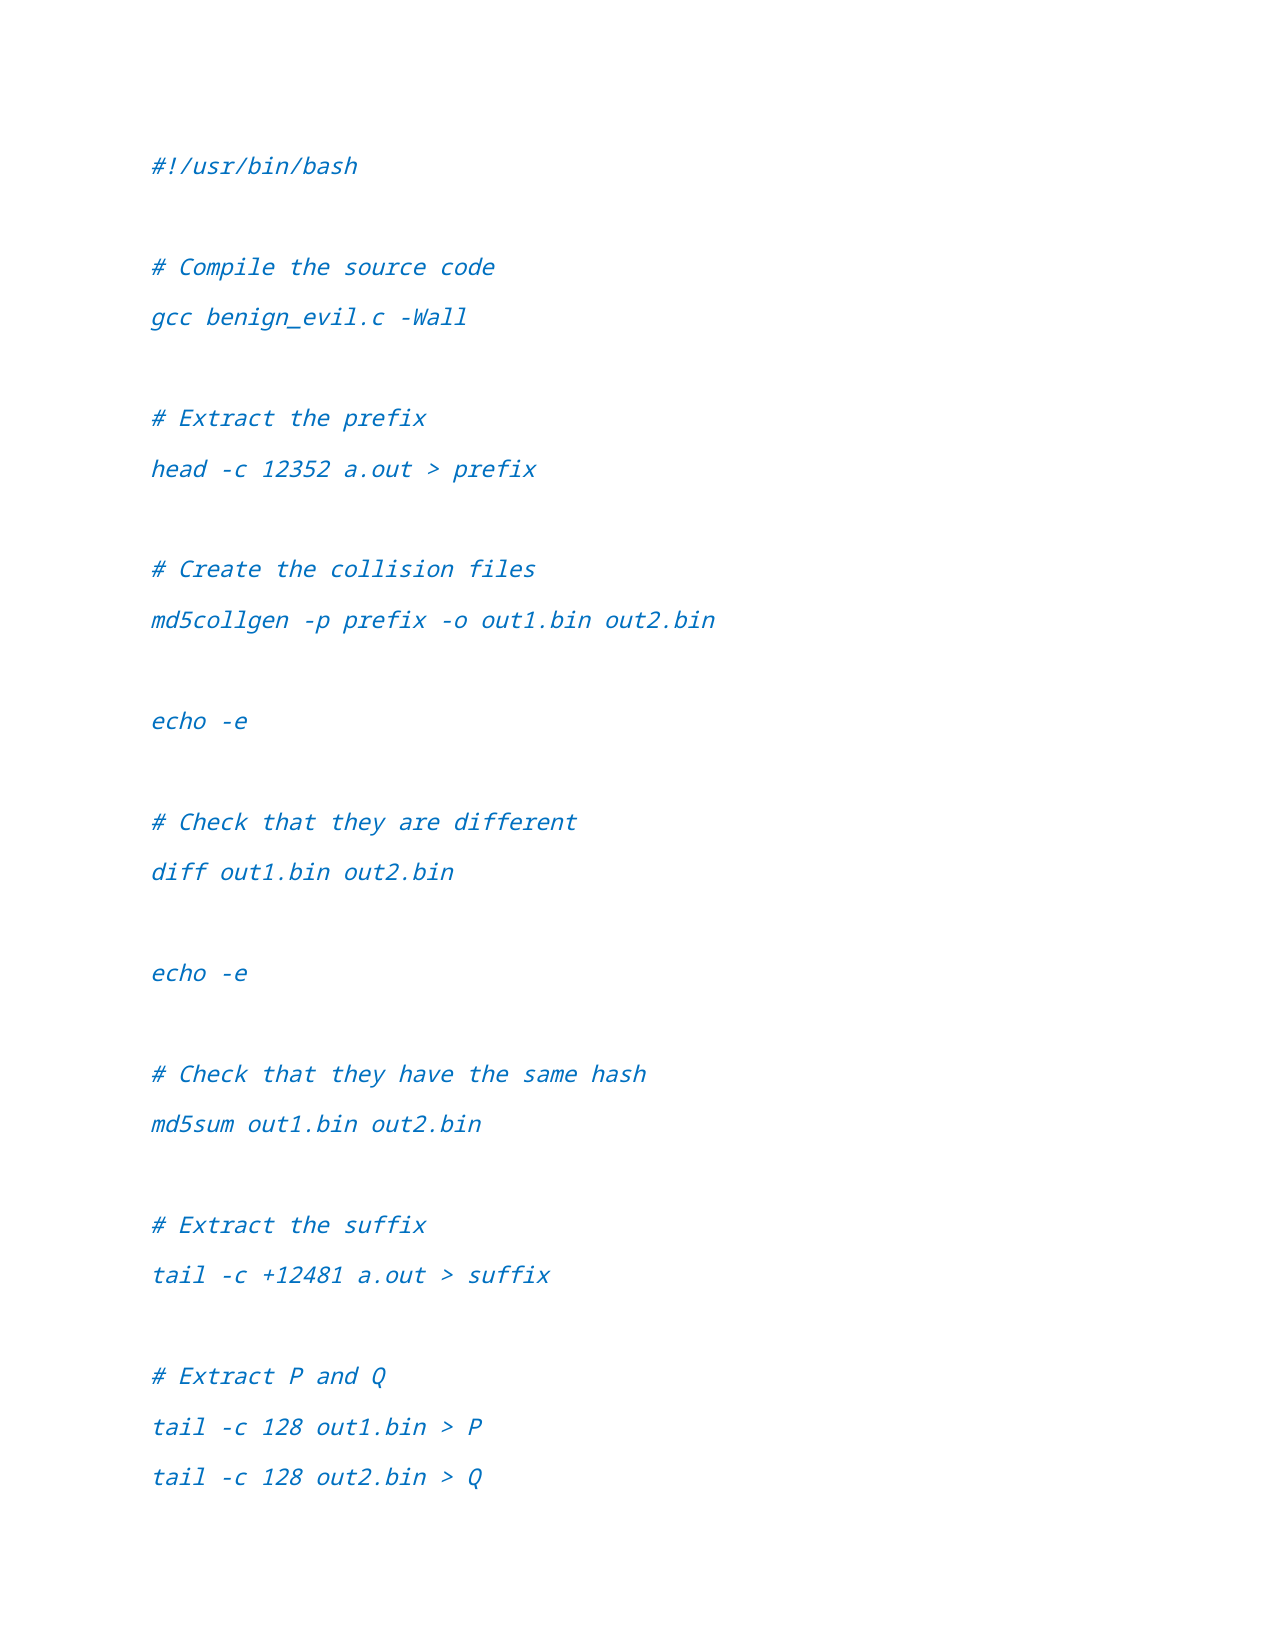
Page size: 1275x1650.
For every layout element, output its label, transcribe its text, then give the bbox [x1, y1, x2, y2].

text echo -e [150, 704, 1125, 736]
text tail -c 128 out1.bin > P [150, 1410, 1125, 1442]
text # Extract the prefix [150, 402, 1125, 433]
text # Create the collision files [150, 553, 1125, 584]
text diff out1.bin out2.bin [150, 856, 1125, 887]
text #!/usr/bin/bash [150, 150, 1125, 181]
text # Check that they are different [150, 805, 1125, 837]
text head -c 12352 a.out > prefix [150, 452, 1125, 484]
text gcc benign_evil.c -Wall [150, 301, 1125, 332]
text # Extract the suffix [150, 1209, 1125, 1240]
text md5sum out1.bin out2.bin [150, 1108, 1125, 1139]
text echo -e [150, 957, 1125, 988]
text tail -c +12481 a.out > suffix [150, 1259, 1125, 1290]
text # Compile the source code [150, 251, 1125, 282]
text # Extract P and Q [150, 1360, 1125, 1391]
text tail -c 128 out2.bin > Q [150, 1461, 1125, 1492]
text # Check that they have the same hash [150, 1057, 1125, 1089]
text md5collgen -p prefix -o out1.bin out2.bin [150, 604, 1125, 635]
